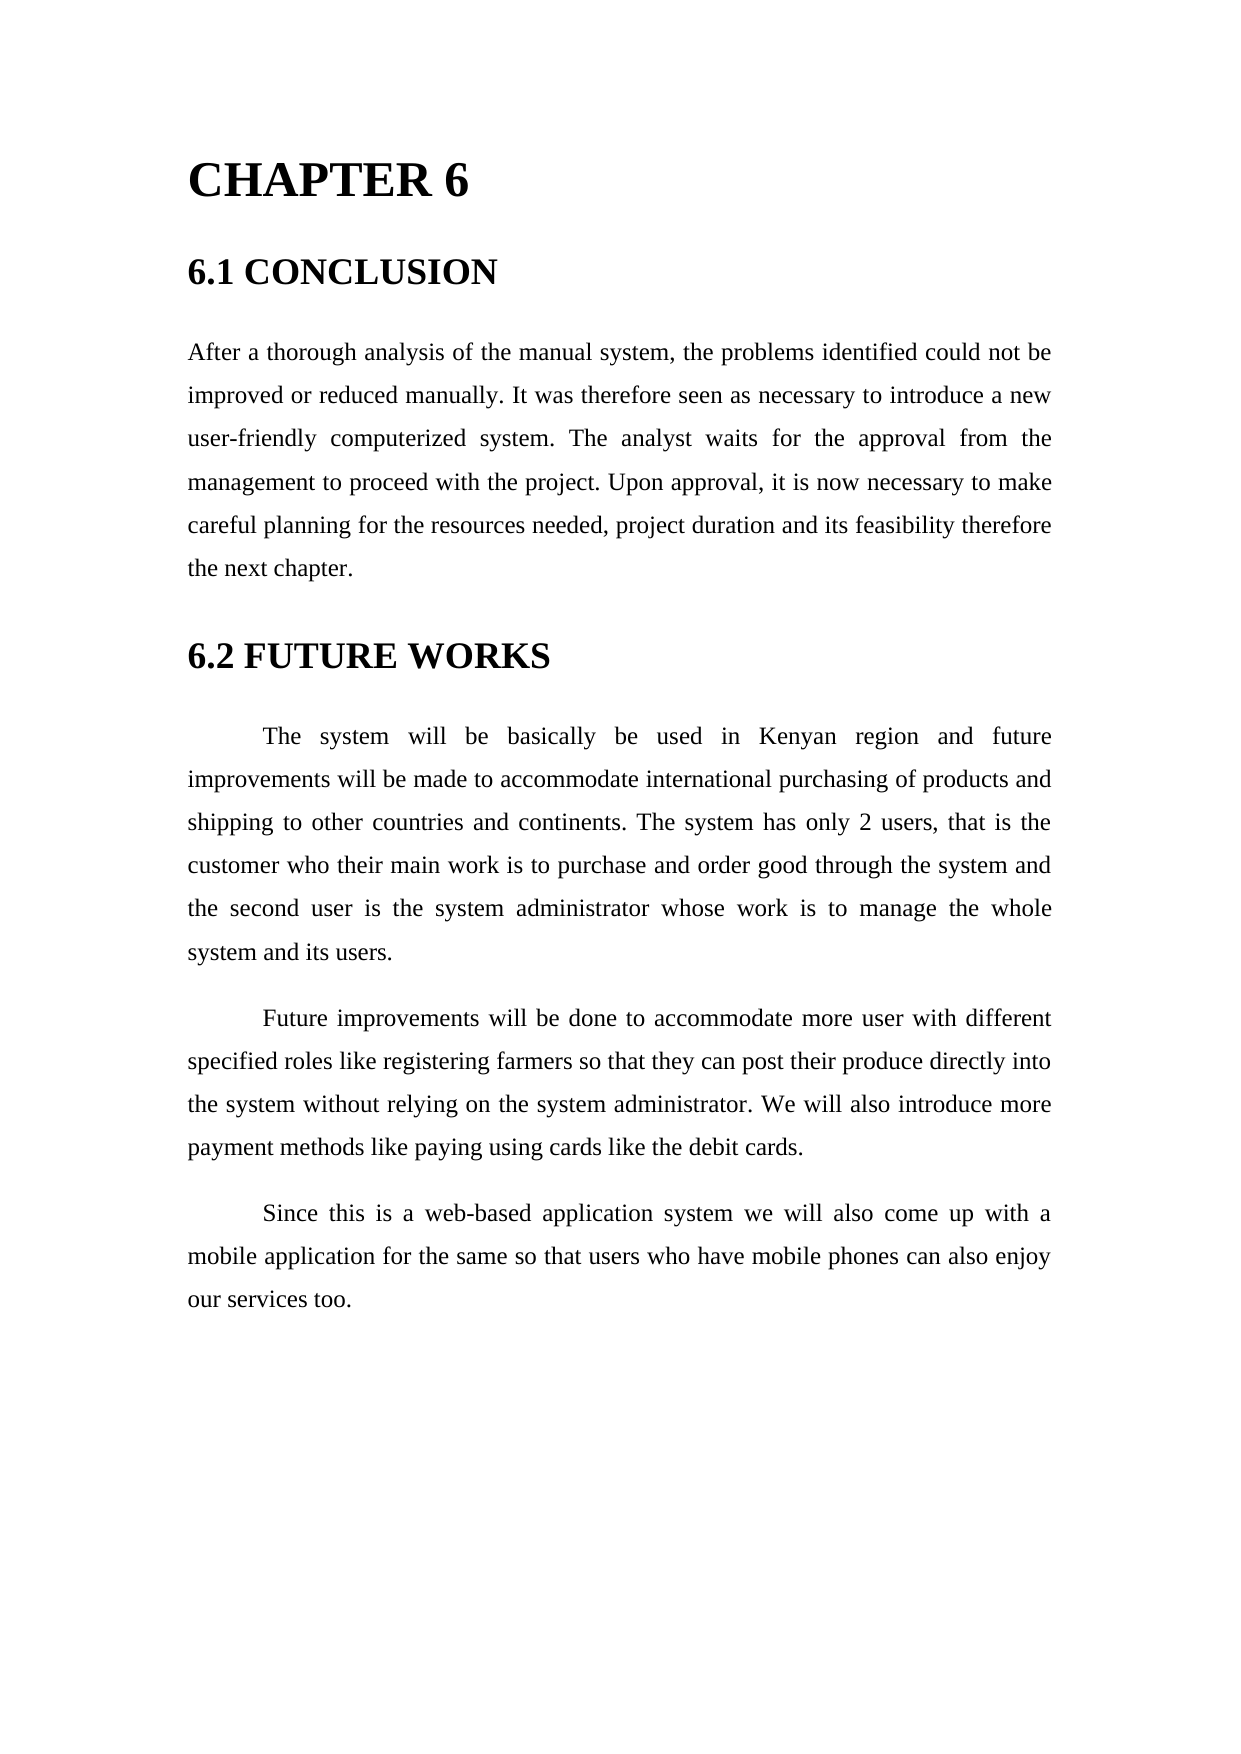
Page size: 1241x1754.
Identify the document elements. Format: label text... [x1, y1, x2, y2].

text Future improvements will be done to accommodate more user with different specified roles like registering farmers so that they can post their produce directly into the system without relying on the system administrator. We will also introduce more payment methods like paying using cards like the debit cards. [187, 1003, 1053, 1161]
subtitle CHAPTER 6 [187, 150, 1053, 207]
text Since this is a web-based application system we will also come up with a mobile application for the same so that users who have mobile phones can also enjoy our services too. [187, 1198, 1053, 1313]
text After a thorough analysis of the manual system, the problems identified could not be improved or reduced manually. It was therefore seen as necessary to introduce a new user-friendly computerized system. The analyst waits for the approval from the management to proceed with the project. Upon approval, it is now necessary to make careful planning for the resources needed, project duration and its feasibility therefore the next chapter. [187, 337, 1053, 582]
text The system will be basically be used in Kenyan region and future improvements will be made to accommodate international purchasing of products and shipping to other countries and continents. The system has only 2 users, that is the customer who their main work is to purchase and order good through the system and the second user is the system administrator whose work is to manage the whole system and its users. [187, 721, 1053, 965]
subtitle 6.2 FUTURE WORKS [187, 633, 1053, 677]
subtitle 6.1 CONCLUSION [187, 249, 1053, 293]
